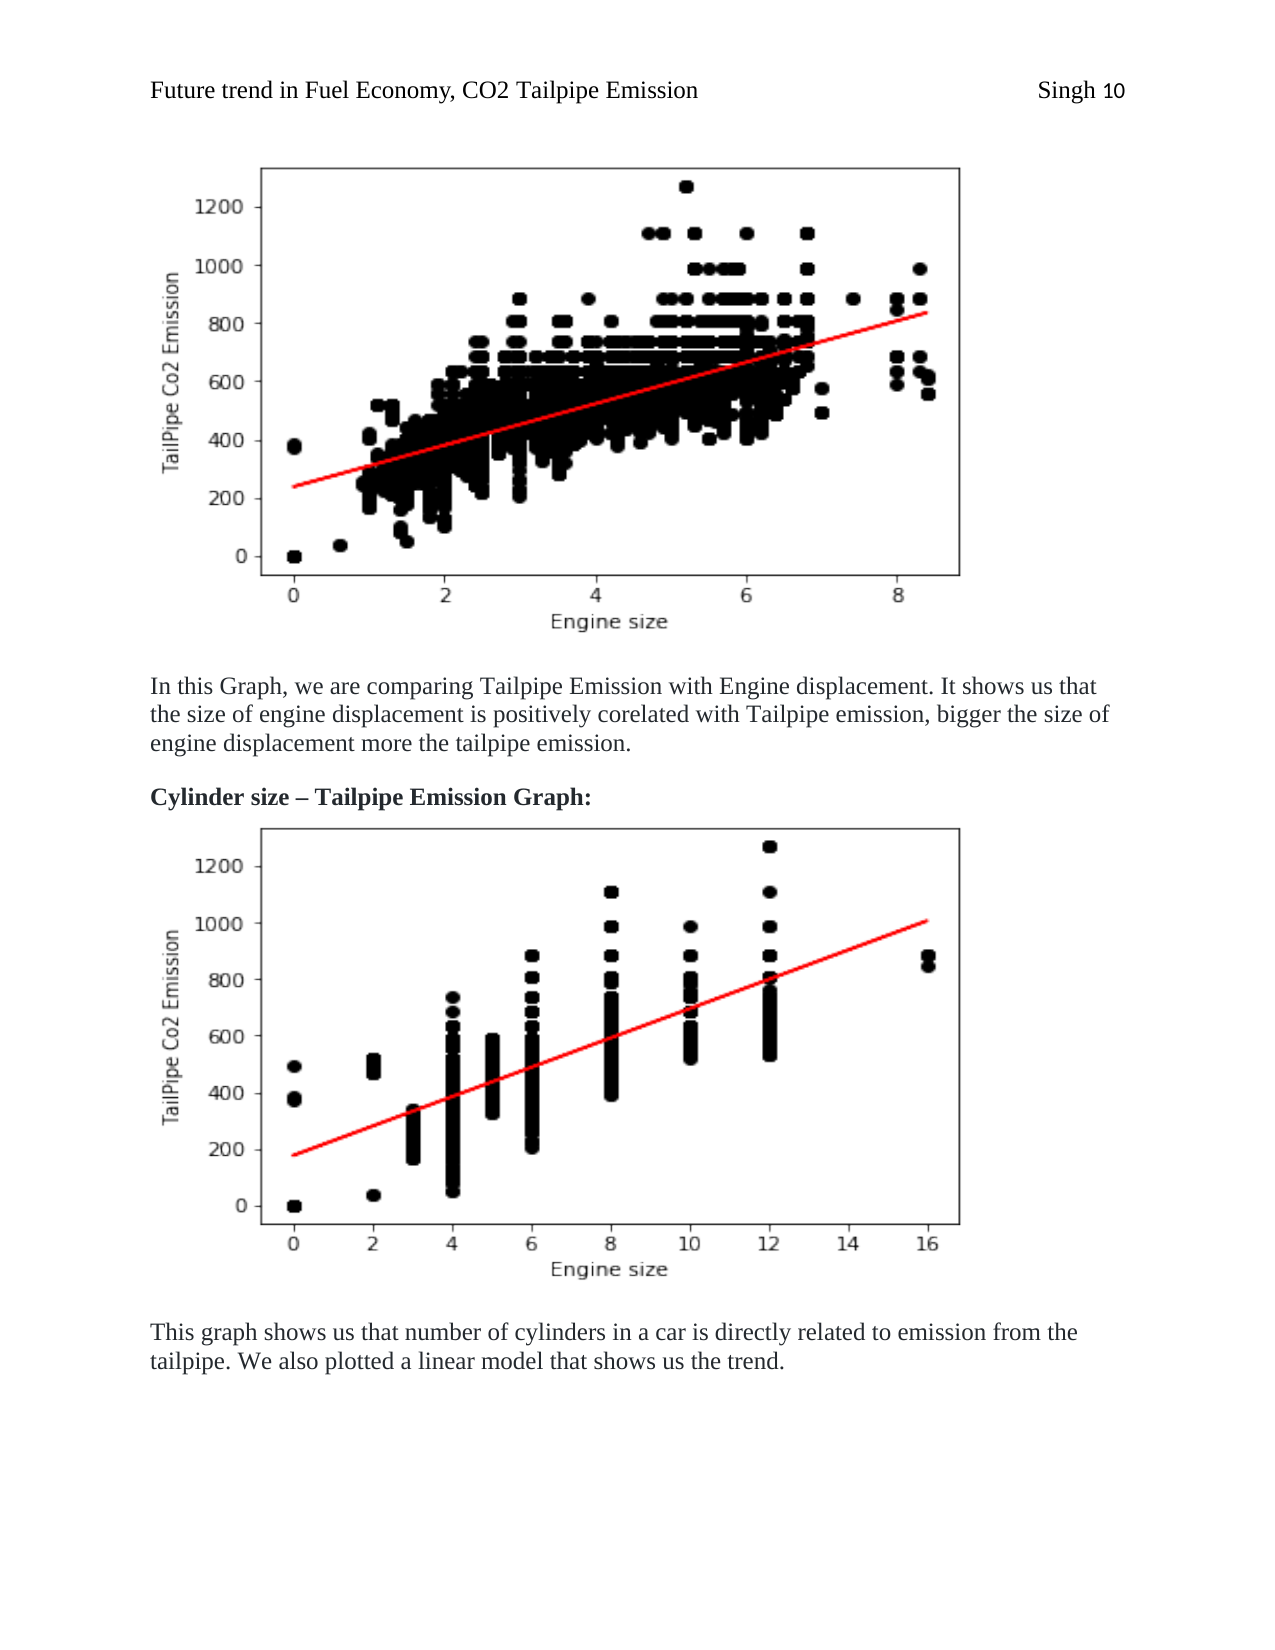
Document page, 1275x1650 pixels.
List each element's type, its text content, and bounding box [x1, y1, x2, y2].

picture [150, 150, 980, 646]
picture [150, 810, 980, 1293]
text In this Graph, we are comparing Tailpipe Emission with Engine displacement. It shows us that the size of engine displacement is positively corelated with Tailpipe emission, bigger the size of engine displacement more the tailpipe emission. [150, 671, 1125, 757]
text This graph shows us that number of cylinders in a car is directly related to emission from the tailpipe. We also plotted a linear model that shows us the trend. [150, 1317, 1125, 1375]
